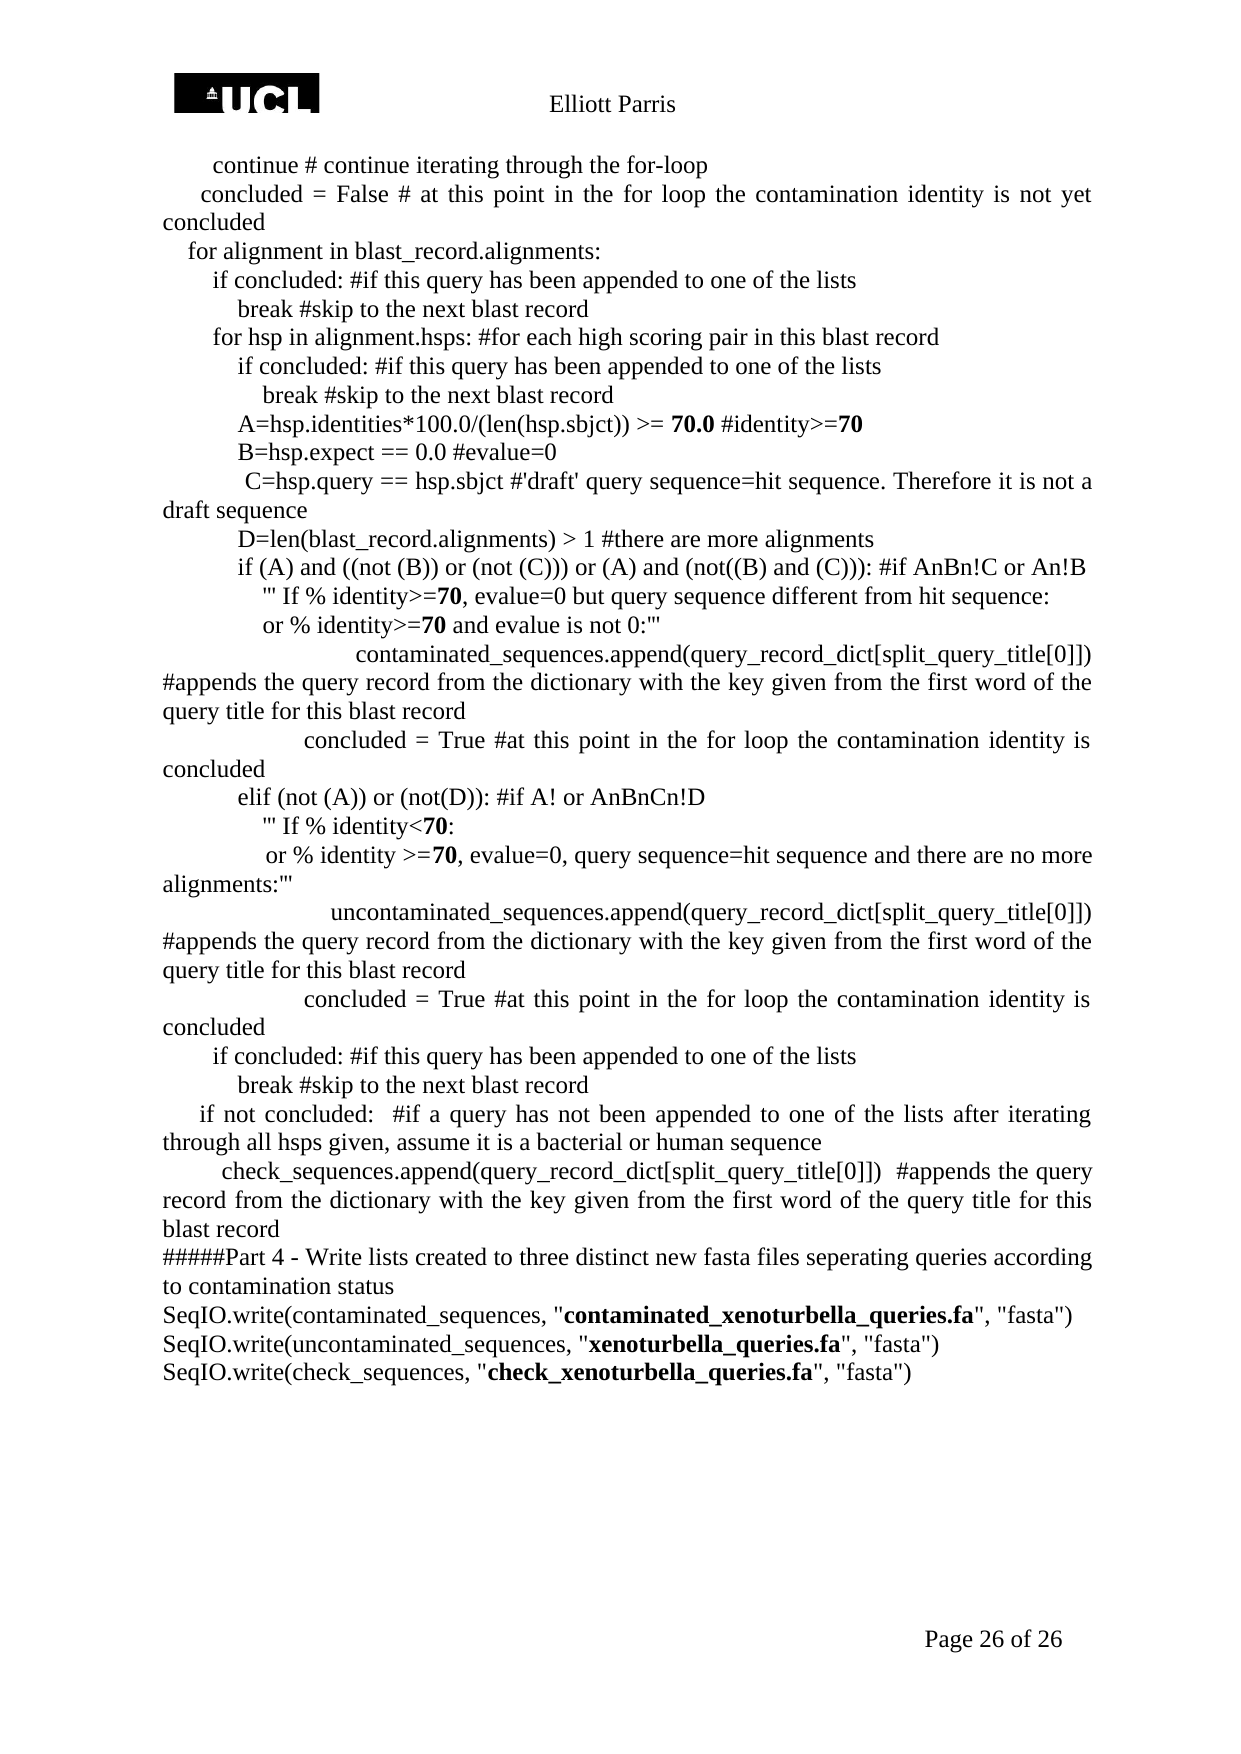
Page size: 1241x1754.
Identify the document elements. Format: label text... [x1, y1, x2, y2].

text or % identity>=70 and evalue is not 0:''' [162, 610, 1093, 639]
text concluded = True #at this point in the for loop the contamination identity is concluded [162, 984, 1093, 1041]
picture [162, 73, 331, 113]
text or % identity >=70, evalue=0, query sequence=hit sequence and there are no more alignments:''' [162, 840, 1093, 897]
text concluded = True #at this point in the for loop the contamination identity is concluded [162, 725, 1093, 782]
text SeqIO.write(check_sequences, "check_xenoturbella_queries.fa", "fasta") [162, 1357, 1093, 1386]
text SeqIO.write(contaminated_sequences, "contaminated_xenoturbella_queries.fa", "fasta") [162, 1300, 1093, 1329]
text #####Part 4 - Write lists created to three distinct new fasta files seperating queries according to contamination status [162, 1242, 1093, 1300]
text for alignment in blast_record.alignments: [162, 236, 1093, 265]
text D=len(blast_record.alignments) > 1 #there are more alignments [162, 524, 1093, 552]
text break #skip to the next blast record [162, 1070, 1093, 1099]
text B=hsp.expect == 0.0 #evalue=0 [162, 437, 1093, 466]
text break #skip to the next blast record [162, 294, 1093, 322]
text for hsp in alignment.hsps: #for each high scoring pair in this blast record [162, 322, 1093, 351]
text if not concluded: #if a query has not been appended to one of the lists after iterating through all hsps given, assume it is a bacterial or human sequence [162, 1099, 1093, 1156]
text check_sequences.append(query_record_dict[split_query_title[0]]) #appends the query record from the dictionary with the key given from the first word of the query title for this blast record [162, 1156, 1093, 1242]
text if concluded: #if this query has been appended to one of the lists [162, 351, 1093, 380]
text ''' If % identity<70: [162, 811, 1093, 840]
text C=hsp.query == hsp.sbjct #'draft' query sequence=hit sequence. Therefore it is not a draft sequence [162, 466, 1093, 524]
text ''' If % identity>=70, evalue=0 but query sequence different from hit sequence: [162, 581, 1093, 610]
text concluded = False # at this point in the for loop the contamination identity is not yet concluded [162, 179, 1093, 236]
text contaminated_sequences.append(query_record_dict[split_query_title[0]]) #appends the query record from the dictionary with the key given from the first word of the query title for this blast record [162, 639, 1093, 725]
text SeqIO.write(uncontaminated_sequences, "xenoturbella_queries.fa", "fasta") [162, 1329, 1093, 1357]
text break #skip to the next blast record [162, 380, 1093, 409]
text if (A) and ((not (B)) or (not (C))) or (A) and (not((B) and (C))): #if AnBn!C or An!B [162, 552, 1093, 581]
text uncontaminated_sequences.append(query_record_dict[split_query_title[0]]) #appends the query record from the dictionary with the key given from the first word of the query title for this blast record [162, 897, 1093, 984]
text A=hsp.identities*100.0/(len(hsp.sbjct)) >= 70.0 #identity>=70 [162, 409, 1093, 437]
text elif (not (A)) or (not(D)): #if A! or AnBnCn!D [162, 782, 1093, 811]
text if concluded: #if this query has been appended to one of the lists [162, 1041, 1093, 1070]
text continue # continue iterating through the for-loop [162, 150, 1093, 179]
text if concluded: #if this query has been appended to one of the lists [162, 265, 1093, 294]
